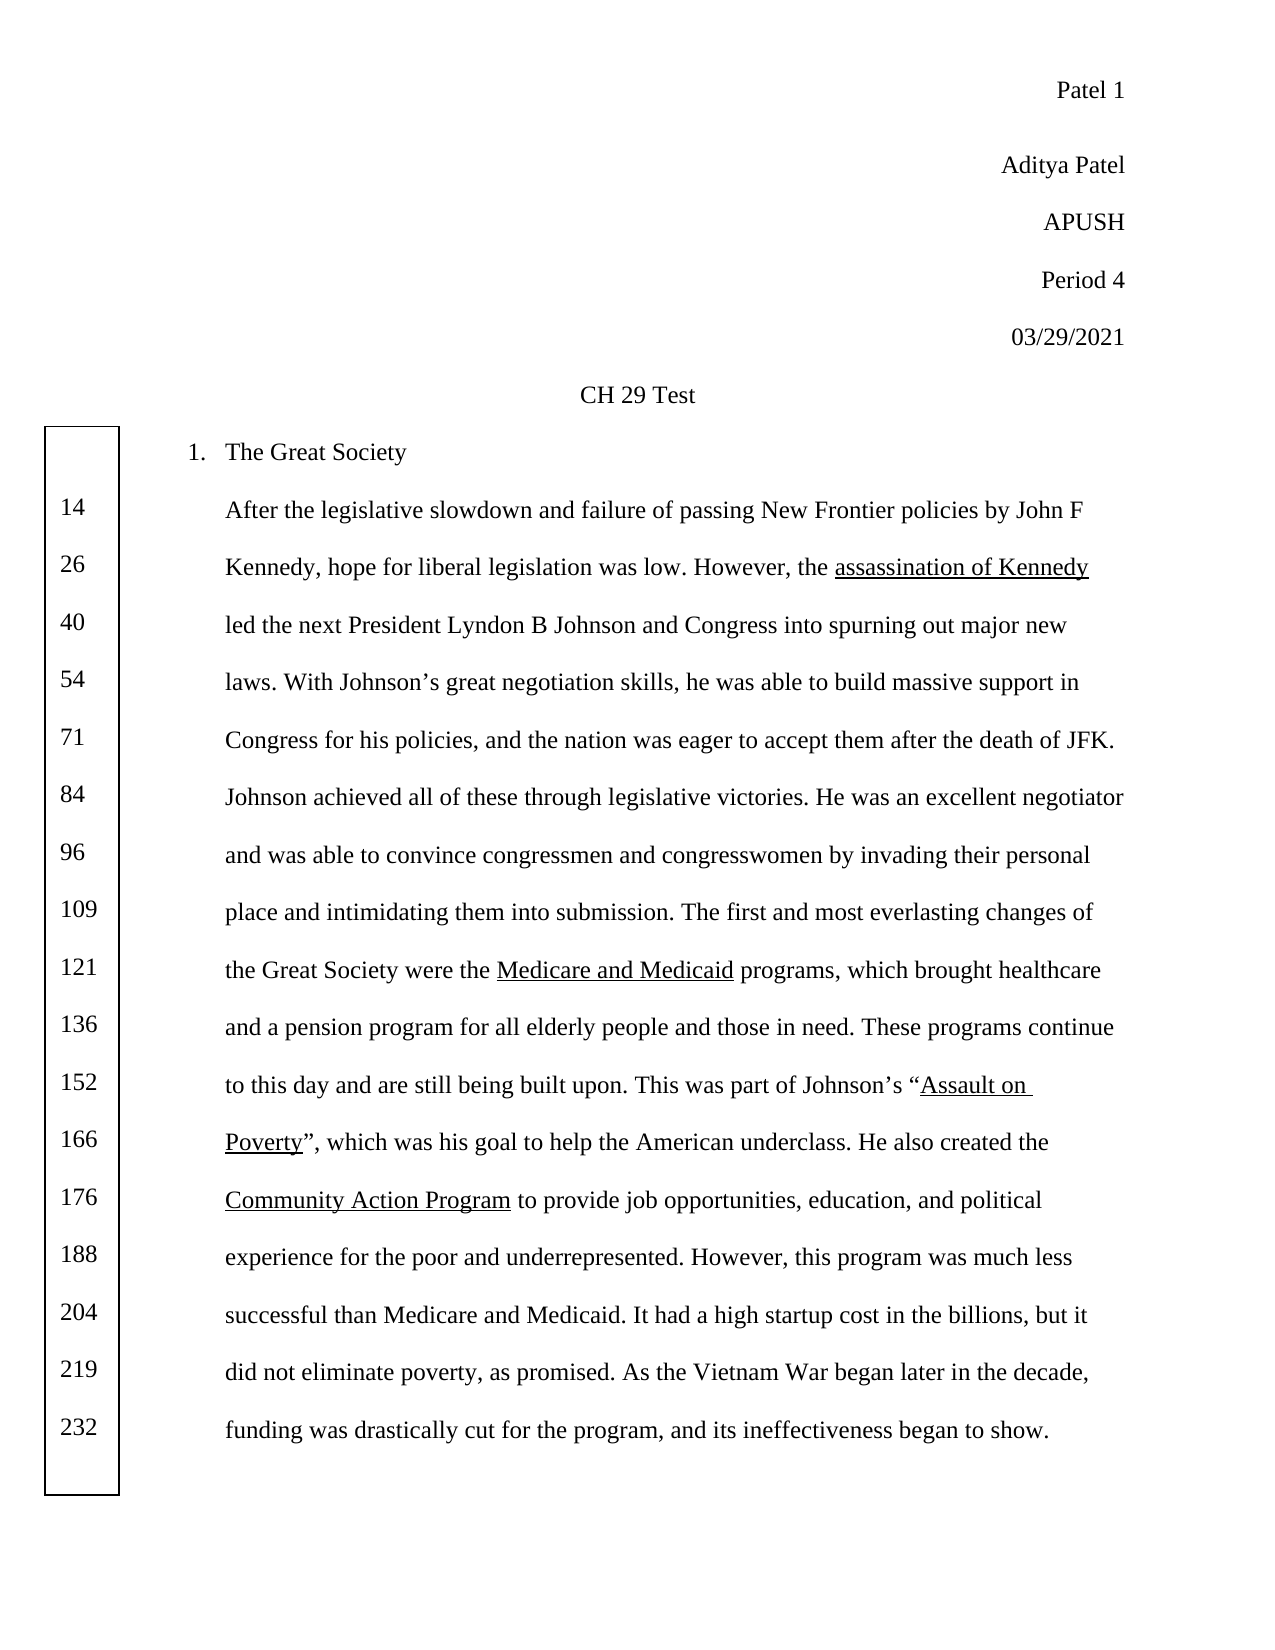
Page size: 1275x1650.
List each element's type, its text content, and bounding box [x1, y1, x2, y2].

text Aditya Patel [150, 150, 1125, 179]
text CH 29 Test [150, 380, 1125, 409]
text APUSH [150, 207, 1125, 236]
text 03/29/2021 [150, 322, 1125, 351]
text Period 4 [150, 265, 1125, 294]
list The Great Society [187, 437, 1125, 466]
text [225, 495, 1125, 1444]
